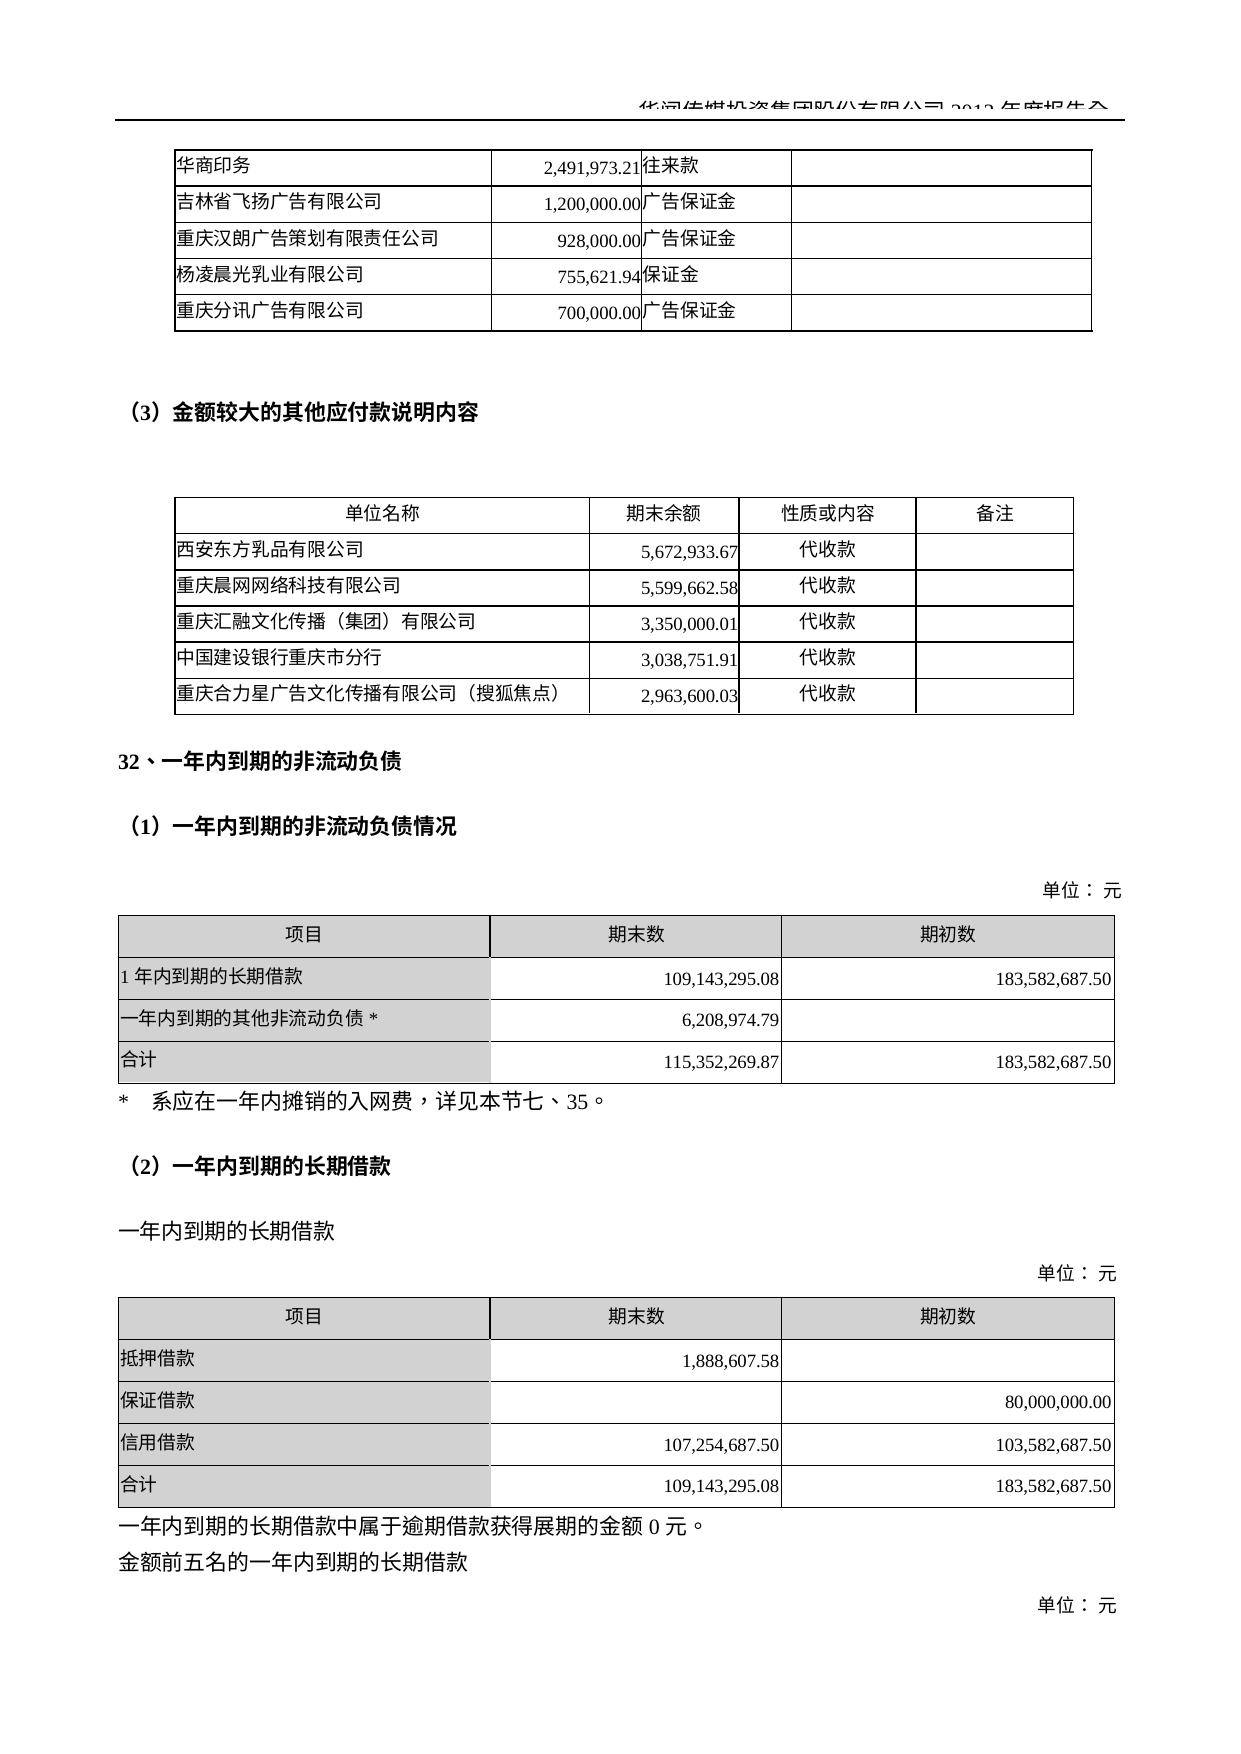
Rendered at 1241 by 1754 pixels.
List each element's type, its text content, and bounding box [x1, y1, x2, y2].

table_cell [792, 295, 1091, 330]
subtitle 32、一年内到期的非流动负债 [118, 746, 1138, 776]
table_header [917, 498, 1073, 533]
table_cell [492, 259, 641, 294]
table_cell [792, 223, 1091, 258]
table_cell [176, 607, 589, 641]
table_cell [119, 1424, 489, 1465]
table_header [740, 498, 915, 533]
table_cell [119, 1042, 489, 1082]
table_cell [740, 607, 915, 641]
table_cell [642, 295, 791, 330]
text 一年内到期的长期借款 [118, 1216, 337, 1245]
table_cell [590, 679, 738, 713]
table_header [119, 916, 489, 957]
text 一年内到期的长期借款中属于逾期借款获得展期的金额 0 元。 金额前五名的一年内到期的长期借款 [118, 1511, 710, 1576]
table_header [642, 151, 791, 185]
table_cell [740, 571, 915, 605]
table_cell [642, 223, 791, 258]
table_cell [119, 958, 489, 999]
subtitle （1）一年内到期的非流动负债情况 [118, 811, 1138, 841]
text * 系应在一年内摊销的入网费，详见本节七、35。 [118, 1086, 1138, 1116]
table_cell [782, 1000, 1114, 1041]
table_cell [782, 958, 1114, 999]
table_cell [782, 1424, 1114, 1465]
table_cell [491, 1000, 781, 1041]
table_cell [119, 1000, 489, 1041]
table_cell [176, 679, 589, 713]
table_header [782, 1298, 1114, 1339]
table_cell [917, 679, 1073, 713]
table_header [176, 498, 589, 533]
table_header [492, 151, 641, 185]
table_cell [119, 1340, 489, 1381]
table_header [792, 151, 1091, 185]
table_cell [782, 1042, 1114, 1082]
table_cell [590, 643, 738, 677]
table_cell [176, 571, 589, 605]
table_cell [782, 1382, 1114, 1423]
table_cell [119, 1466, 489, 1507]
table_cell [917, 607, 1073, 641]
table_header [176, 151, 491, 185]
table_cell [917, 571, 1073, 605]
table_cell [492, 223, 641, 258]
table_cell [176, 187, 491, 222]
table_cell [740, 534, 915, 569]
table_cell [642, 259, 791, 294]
subtitle （2）一年内到期的长期借款 [118, 1151, 1138, 1181]
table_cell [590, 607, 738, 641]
text 单位： 元 [1037, 1592, 1138, 1618]
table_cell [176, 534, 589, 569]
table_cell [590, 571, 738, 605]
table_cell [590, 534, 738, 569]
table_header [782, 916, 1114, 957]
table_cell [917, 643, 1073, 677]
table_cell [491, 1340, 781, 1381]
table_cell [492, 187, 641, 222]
text 单位： 元 [1037, 1260, 1138, 1285]
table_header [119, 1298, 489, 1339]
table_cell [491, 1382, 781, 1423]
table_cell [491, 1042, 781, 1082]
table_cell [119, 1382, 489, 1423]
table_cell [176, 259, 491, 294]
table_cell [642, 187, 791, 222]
subtitle （3）金额较大的其他应付款说明内容 [118, 396, 1138, 426]
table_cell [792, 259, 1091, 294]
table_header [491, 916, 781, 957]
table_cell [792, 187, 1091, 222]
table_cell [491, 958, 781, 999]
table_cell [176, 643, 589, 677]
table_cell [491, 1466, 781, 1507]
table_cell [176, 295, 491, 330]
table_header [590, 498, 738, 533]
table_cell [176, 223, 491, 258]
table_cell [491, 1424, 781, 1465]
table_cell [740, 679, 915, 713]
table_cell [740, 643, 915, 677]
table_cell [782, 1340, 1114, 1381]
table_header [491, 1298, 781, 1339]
text 单位： 元 [102, 878, 1122, 903]
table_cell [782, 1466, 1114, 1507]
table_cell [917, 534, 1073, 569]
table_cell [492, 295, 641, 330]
